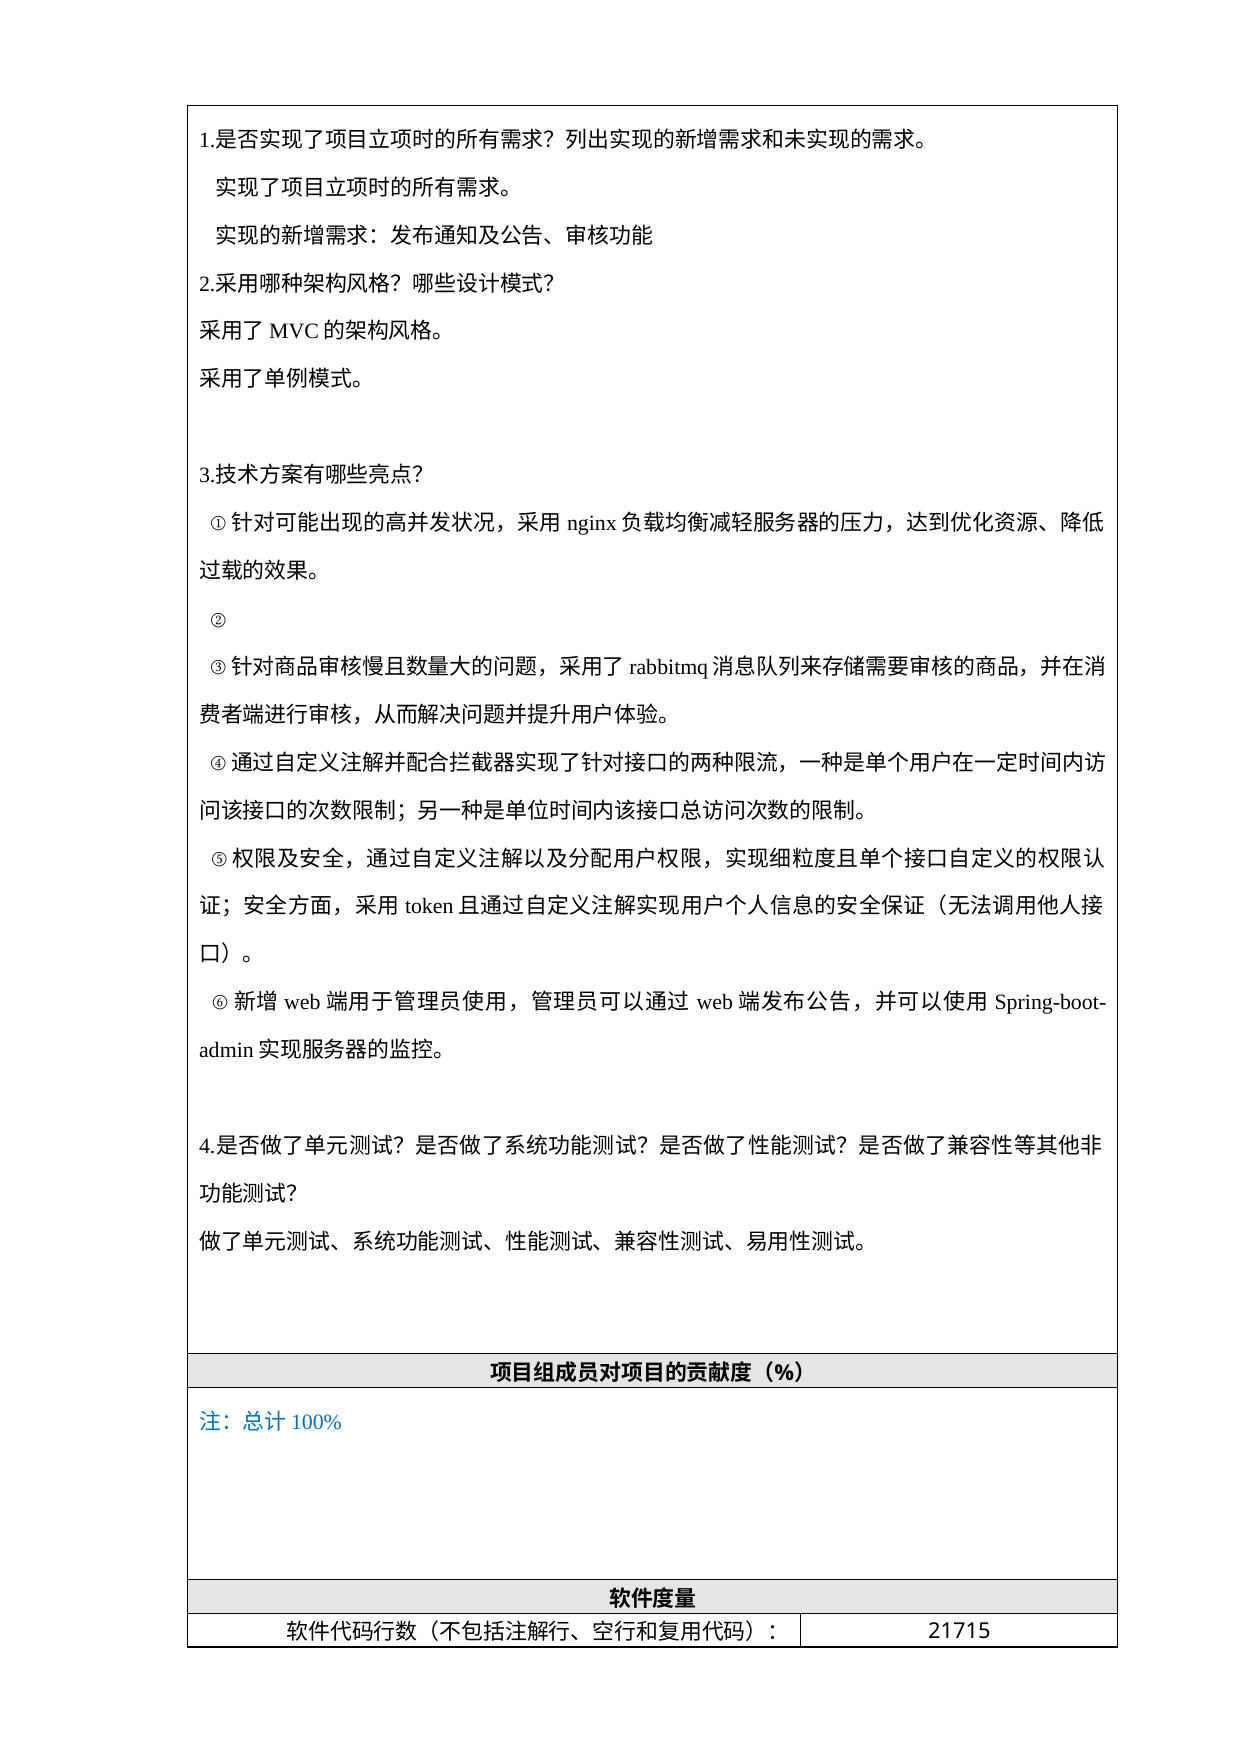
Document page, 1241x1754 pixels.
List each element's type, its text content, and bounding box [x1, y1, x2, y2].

table_cell 1.是否实现了项目立项时的所有需求？列出实现的新增需求和未实现的需求。 实现了项目立项时的所有需求。 实现的新增需求：发布通知及公告、审核功能 2.采用哪种架构风格？哪些设计模式？ 采用了MVC的架构风格。 采用了单例模式。 3.技术方案有哪些亮点？ ①针对可能出现的高并发状况，采用nginx负载均衡减轻服务器的压力，达到优化资源、降低过载的效果。 ② ③针对商品审核慢且数量大的问题，采用了rabbitmq消息队列来存储需要审核的商品，并在消费者端进行审核，从而解决问题并提升用户体验。 ④通过自定义注解并配合拦截器实现了针对接口的两种限流，一种是单个用户在一定时间内访问该接口的次数限制；另一种是单位时间内该接口总访问次数的限制。 ⑤权限及安全，通过自定义注解以及分配用户权限，实现细粒度且单个接口自定义的权限认证；安全方面，采用token且通过自定义注解实现用户个人信息的安全保证（无法调用他人接口）。 ⑥新增web端用于管理员使用，管理员可以通过web端发布公告，并可以使用Spring-boot-admin实现服务器的监控。 4.是否做了单元测试？是否做了系统功能测试？是否做了性能测试？是否做了兼容性等其他非功能测试？ 做了单元测试、系统功能测试、性能测试、兼容性测试、易用性测试。 [188, 106, 1117, 1353]
table_cell 软件度量 [188, 1580, 1117, 1613]
table_cell 注：总计100% [188, 1388, 1117, 1579]
table_cell 项目组成员对项目的贡献度（%） [188, 1354, 1117, 1387]
table_cell 软件代码行数（不包括注解行、空行和复用代码）： [188, 1614, 800, 1646]
table_cell 21715 [801, 1614, 1117, 1646]
